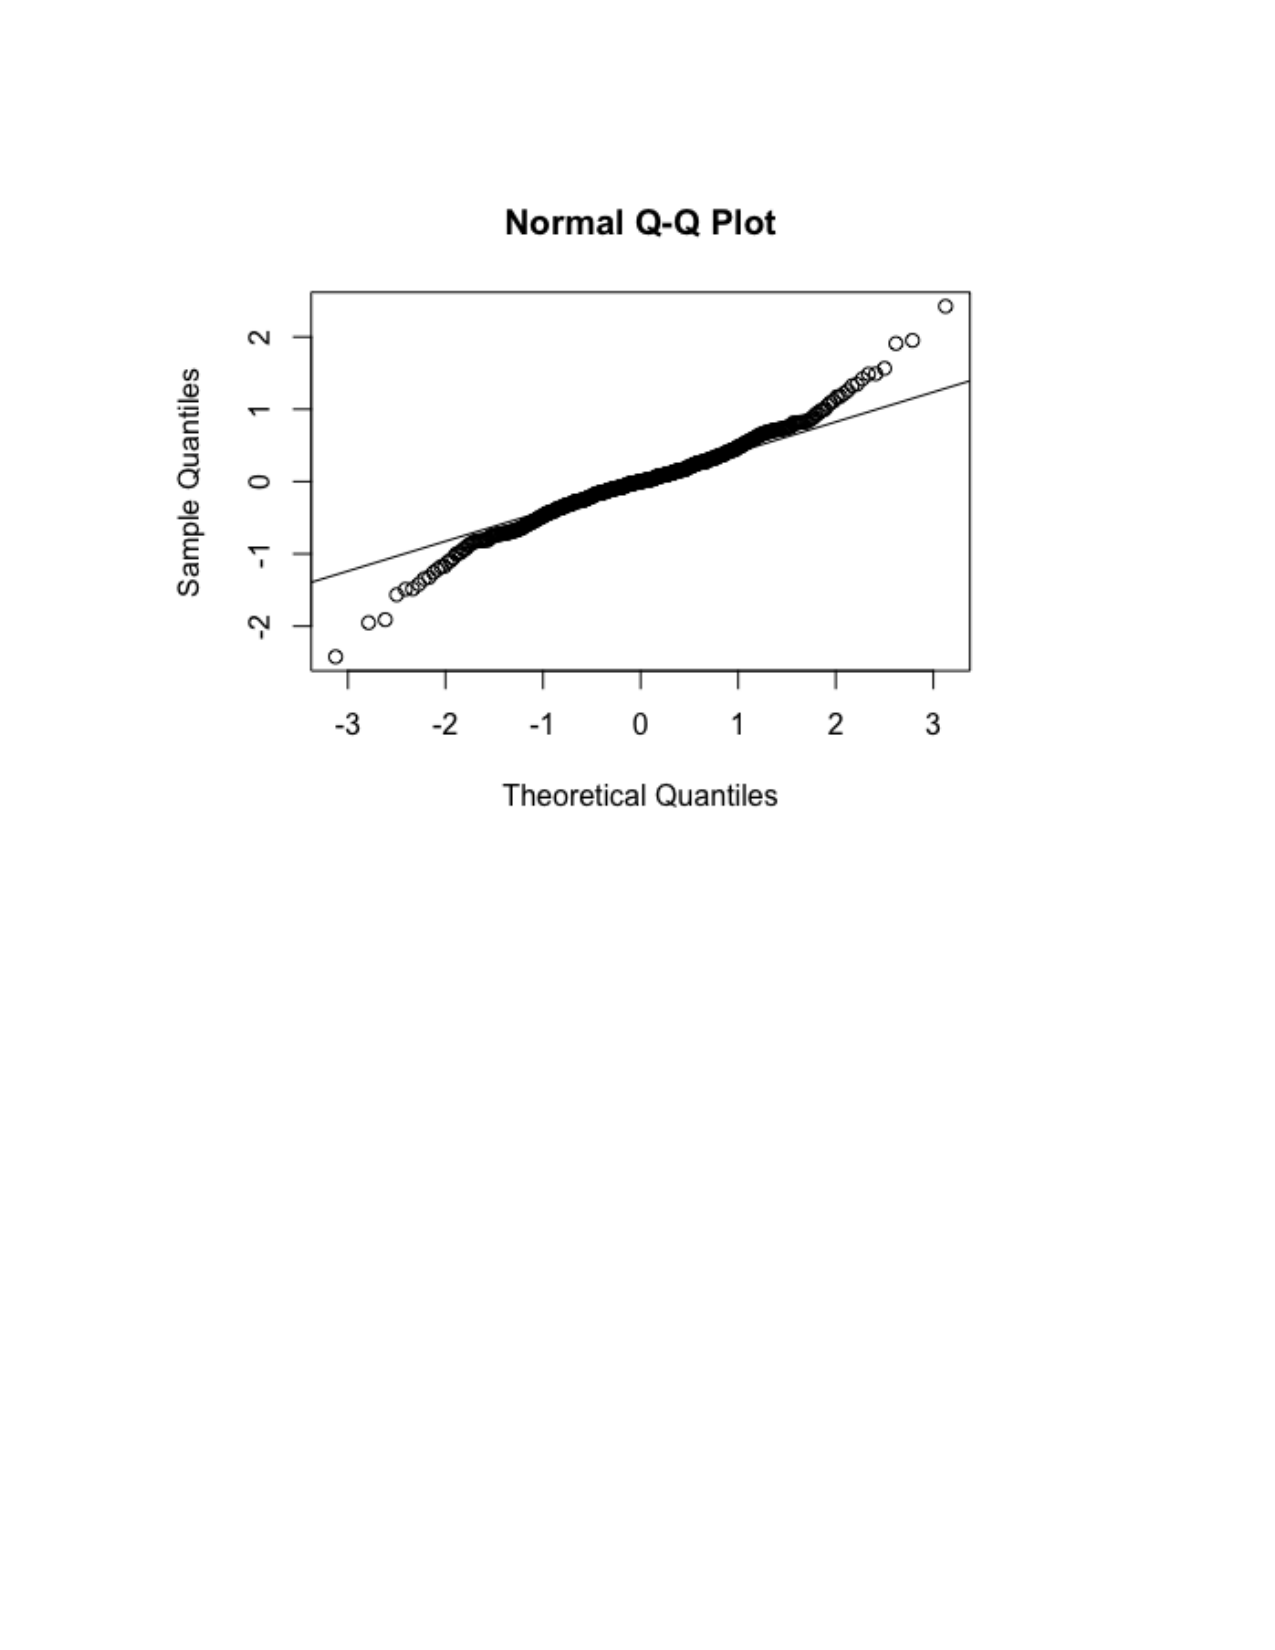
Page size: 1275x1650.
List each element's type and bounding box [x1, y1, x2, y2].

picture [168, 150, 1044, 850]
